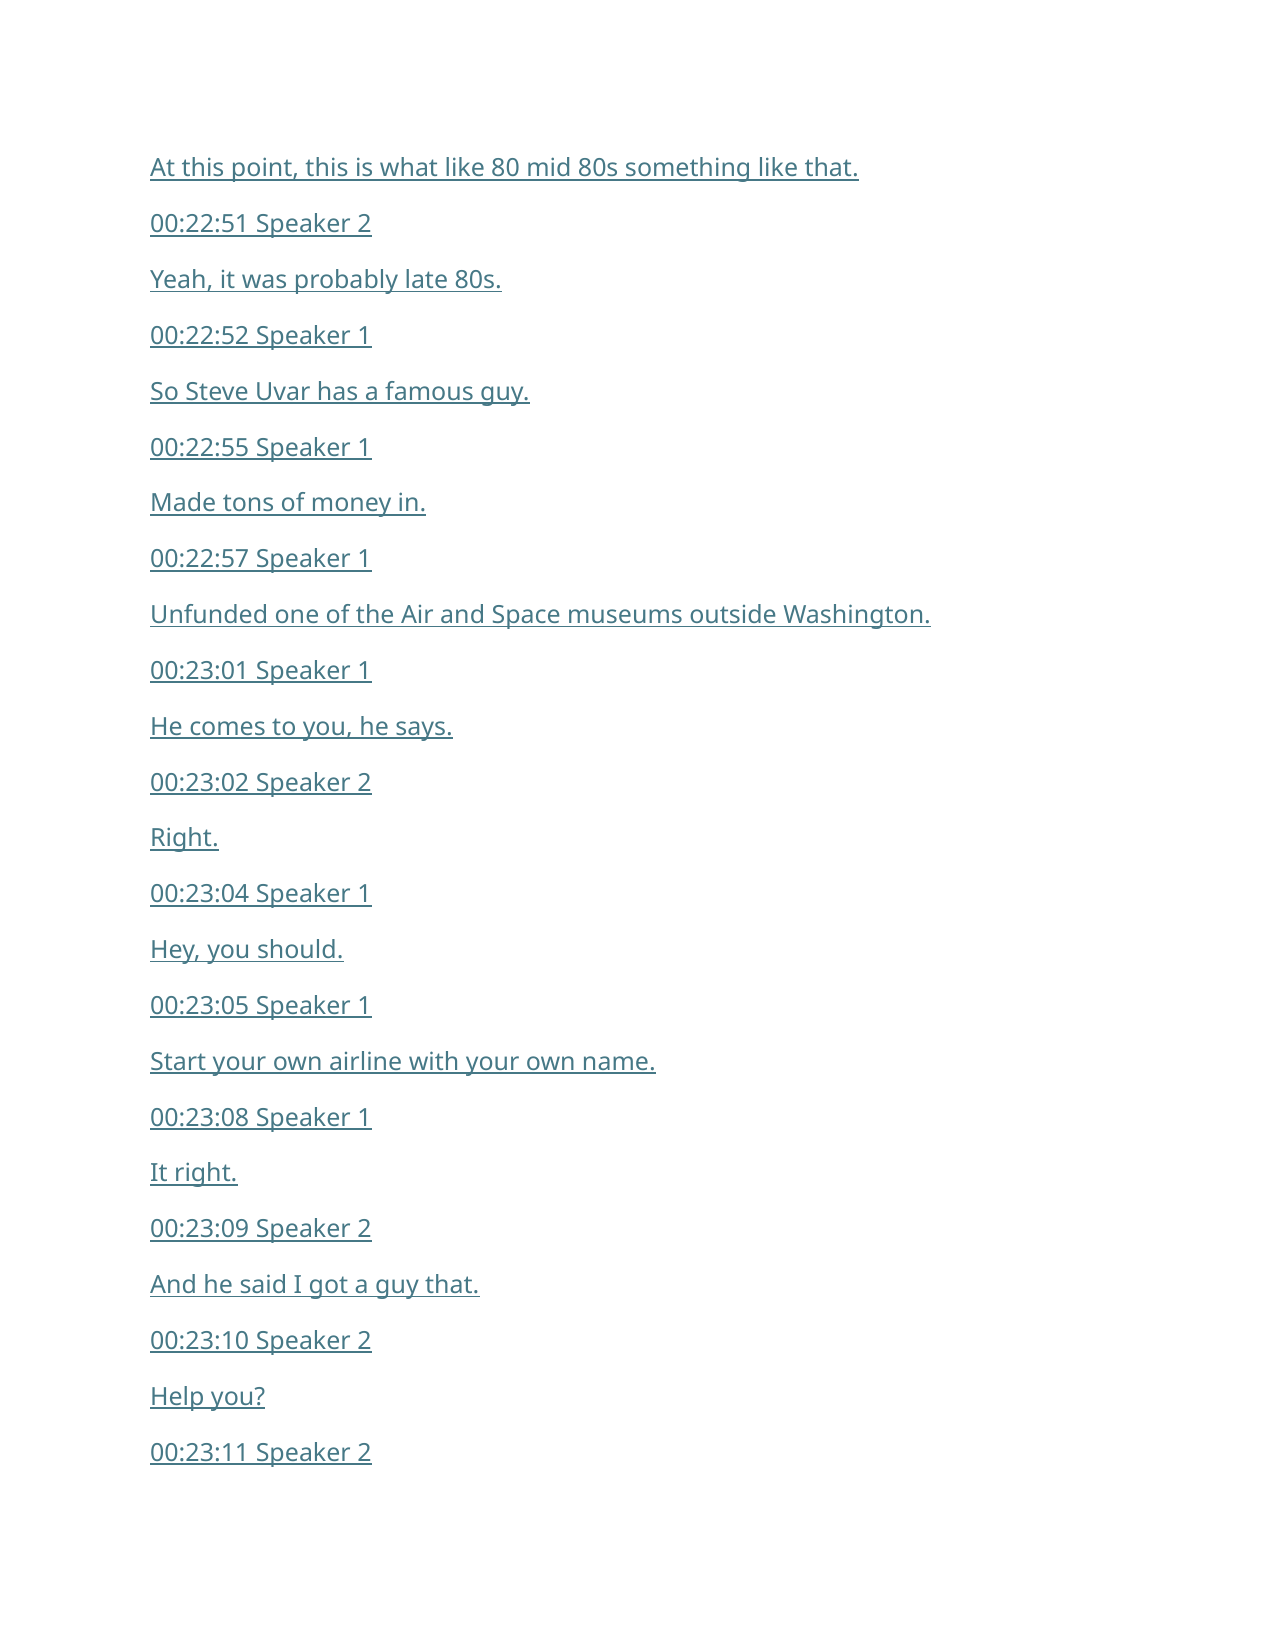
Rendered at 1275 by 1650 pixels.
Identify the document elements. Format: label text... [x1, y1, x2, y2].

text Made tons of money in. [150, 485, 1125, 519]
text 00:23:11 Speaker 2 [150, 1434, 1125, 1468]
text 00:22:51 Speaker 2 [150, 206, 1125, 240]
text Help you? [150, 1378, 1125, 1412]
text Unfunded one of the Air and Space museums outside Washington. [150, 597, 1125, 631]
text He comes to you, he says. [150, 708, 1125, 742]
text 00:23:05 Speaker 1 [150, 987, 1125, 1022]
text It right. [150, 1155, 1125, 1189]
text 00:23:08 Speaker 1 [150, 1099, 1125, 1133]
text Hey, you should. [150, 932, 1125, 966]
text 00:23:01 Speaker 1 [150, 652, 1125, 687]
text 00:22:55 Speaker 1 [150, 429, 1125, 463]
text 00:23:10 Speaker 2 [150, 1322, 1125, 1357]
text So Steve Uvar has a famous guy. [150, 373, 1125, 407]
text 00:22:52 Speaker 1 [150, 317, 1125, 352]
text And he said I got a guy that. [150, 1267, 1125, 1301]
text Start your own airline with your own name. [150, 1043, 1125, 1077]
text Right. [150, 820, 1125, 854]
text 00:23:09 Speaker 2 [150, 1211, 1125, 1245]
text At this point, this is what like 80 mid 80s something like that. [150, 150, 1125, 184]
text 00:22:57 Speaker 1 [150, 541, 1125, 575]
text 00:23:04 Speaker 1 [150, 876, 1125, 910]
text 00:23:02 Speaker 2 [150, 764, 1125, 798]
text Yeah, it was probably late 80s. [150, 262, 1125, 296]
